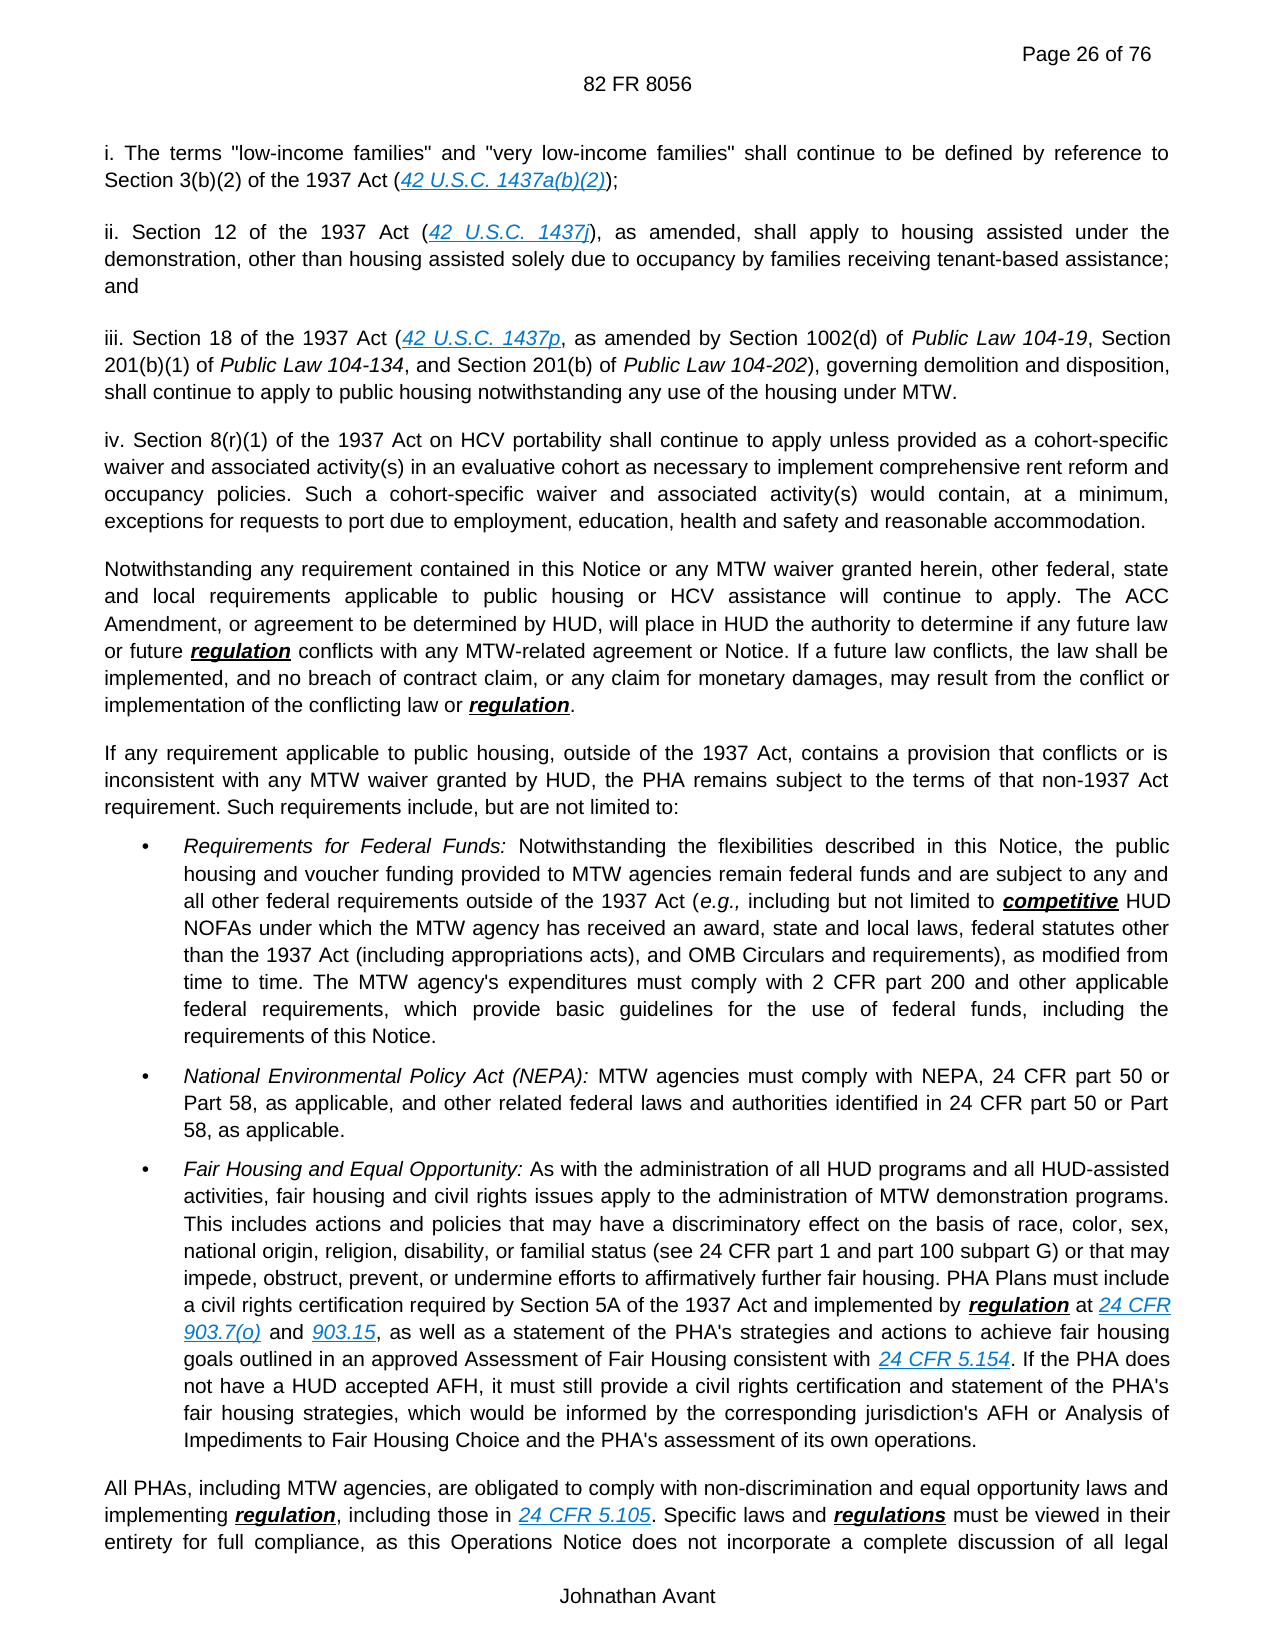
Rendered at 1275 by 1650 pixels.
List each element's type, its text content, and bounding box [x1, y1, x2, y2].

list Requirements for Federal Funds: Notwithstanding the flexibilities described in this Notice, the public housing and voucher funding provided to MTW agencies remain federal funds and are subject to any and all other federal requirements outside of the 1937 Act (e.g., including but not limited to competitive HUD NOFAs under which the MTW agency has received an award, state and local laws, federal statutes other than the 1937 Act (including appropriations acts), and OMB Circulars and requirements), as modified from time to time. The MTW agency's expenditures must comply with 2 CFR part 200 and other applicable federal requirements, which provide basic guidelines for the use of federal funds, including the requirements of this Notice. [142, 831, 1171, 1048]
text i. The terms "low-income families" and "very low-income families" shall continue to be defined by reference to Section 3(b)(2) of the 1937 Act (42 U.S.C. 1437a(b)(2)); [104, 137, 1171, 192]
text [104, 1473, 1171, 1554]
text If any requirement applicable to public housing, outside of the 1937 Act, contains a provision that conflicts or is inconsistent with any MTW waiver granted by HUD, the PHA remains subject to the terms of that non-1937 Act requirement. Such requirements include, but are not limited to: [104, 737, 1171, 819]
text ii. Section 12 of the 1937 Act (42 U.S.C. 1437j), as amended, shall apply to housing assisted under the demonstration, other than housing assisted solely due to occupancy by families receiving tenant-based assistance; and [104, 217, 1171, 298]
text Notwithstanding any requirement contained in this Notice or any MTW waiver granted herein, other federal, state and local requirements applicable to public housing or HCV assistance will continue to apply. The ACC Amendment, or agreement to be determined by HUD, will place in HUD the authority to determine if any future law or future regulation conflicts with any MTW-related agreement or Notice. If a future law conflicts, the law shall be implemented, and no breach of contract claim, or any claim for monetary damages, may result from the conflict or implementation of the conflicting law or regulation. [104, 554, 1171, 717]
text iii. Section 18 of the 1937 Act (42 U.S.C. 1437p, as amended by Section 1002(d) of Public Law 104-19, Section 201(b)(1) of Public Law 104-134, and Section 201(b) of Public Law 104-202), governing demolition and disposition, shall continue to apply to public housing notwithstanding any use of the housing under MTW. [104, 323, 1171, 404]
list National Environmental Policy Act (NEPA): MTW agencies must comply with NEPA, 24 CFR part 50 or Part 58, as applicable, and other related federal laws and authorities identified in 24 CFR part 50 or Part 58, as applicable. [142, 1060, 1171, 1142]
list Fair Housing and Equal Opportunity: As with the administration of all HUD programs and all HUD-assisted activities, fair housing and civil rights issues apply to the administration of MTW demonstration programs. This includes actions and policies that may have a discriminatory effect on the basis of race, color, sex, national origin, religion, disability, or familial status (see 24 CFR part 1 and part 100 subpart G) or that may impede, obstruct, prevent, or undermine efforts to affirmatively further fair housing. PHA Plans must include a civil rights certification required by Section 5A of the 1937 Act and implemented by regulation at 24 CFR 903.7(o) and 903.15, as well as a statement of the PHA's strategies and actions to achieve fair housing goals outlined in an approved Assessment of Fair Housing consistent with 24 CFR 5.154. If the PHA does not have a HUD accepted AFH, it must still provide a civil rights certification and statement of the PHA's fair housing strategies, which would be informed by the corresponding jurisdiction's AFH or Analysis of Impediments to Fair Housing Choice and the PHA's assessment of its own operations. [142, 1154, 1171, 1452]
text iv. Section 8(r)(1) of the 1937 Act on HCV portability shall continue to apply unless provided as a cohort-specific waiver and associated activity(s) in an evaluative cohort as necessary to implement comprehensive rent reform and occupancy policies. Such a cohort-specific waiver and associated activity(s) would contain, at a minimum, exceptions for requests to port due to employment, education, health and safety and reasonable accommodation. [104, 425, 1171, 533]
